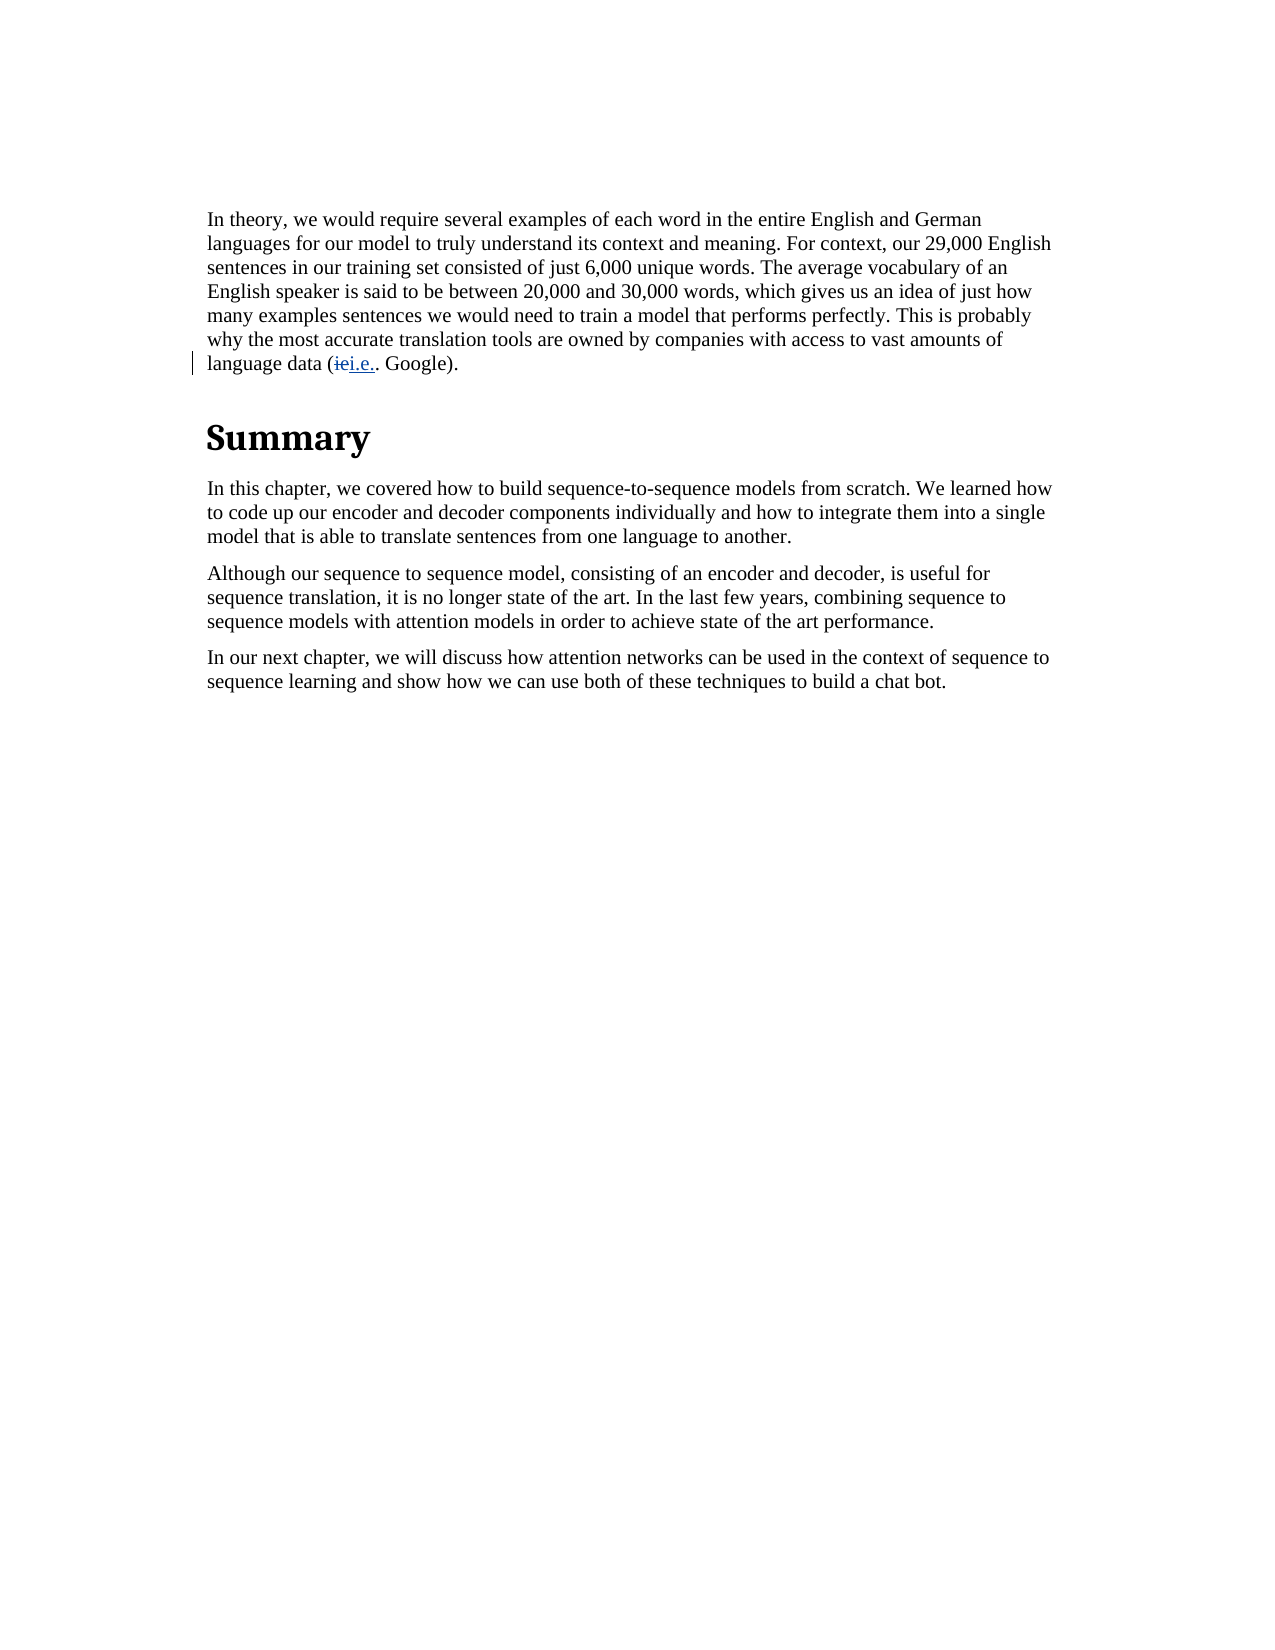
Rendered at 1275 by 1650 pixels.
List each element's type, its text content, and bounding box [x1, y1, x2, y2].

text Summary [207, 417, 1068, 460]
text Although our sequence to sequence model, consisting of an encoder and decoder, is useful for sequence translation, it is no longer state of the art. In the last few years, combining sequence to sequence models with attention models in order to achieve state of the art performance. [207, 561, 1068, 633]
text In theory, we would require several examples of each word in the entire English and German languages for our model to truly understand its context and meaning. For context, our 29,000 English sentences in our training set consisted of just 6,000 unique words. The average vocabulary of an English speaker is said to be between 20,000 and 30,000 words, which gives us an idea of just how many examples sentences we would need to train a model that performs perfectly. This is probably why the most accurate translation tools are owned by companies with access to vast amounts of language data (. Google). [207, 207, 1068, 375]
text In our next chapter, we will discuss how attention networks can be used in the context of sequence to sequence learning and show how we can use both of these techniques to build a chat bot. [207, 645, 1068, 693]
text In this chapter, we covered how to build sequence-to-sequence models from scratch. We learned how to code up our encoder and decoder components individually and how to integrate them into a single model that is able to translate sentences from one language to another. [207, 476, 1068, 548]
